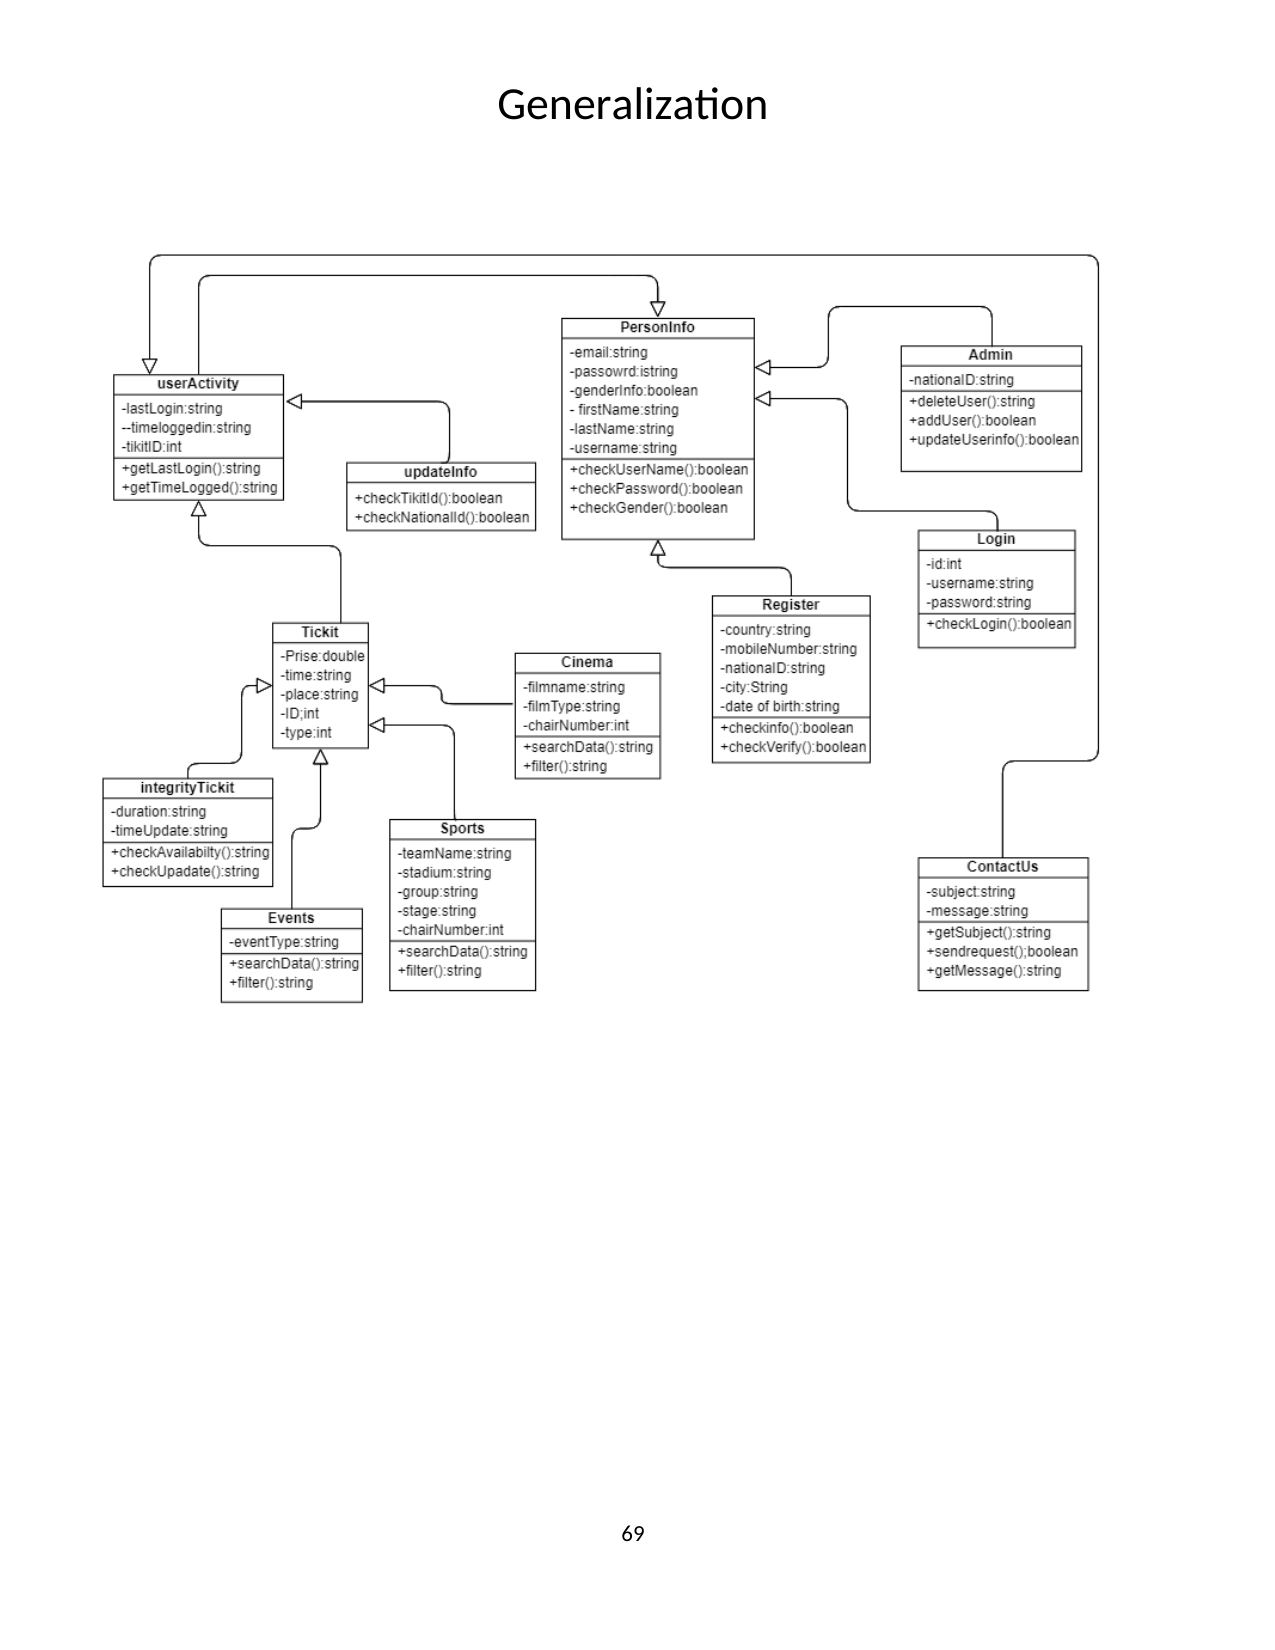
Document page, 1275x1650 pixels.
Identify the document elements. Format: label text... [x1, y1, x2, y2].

text Generalization [94, 75, 1172, 131]
picture [93, 245, 1172, 1075]
